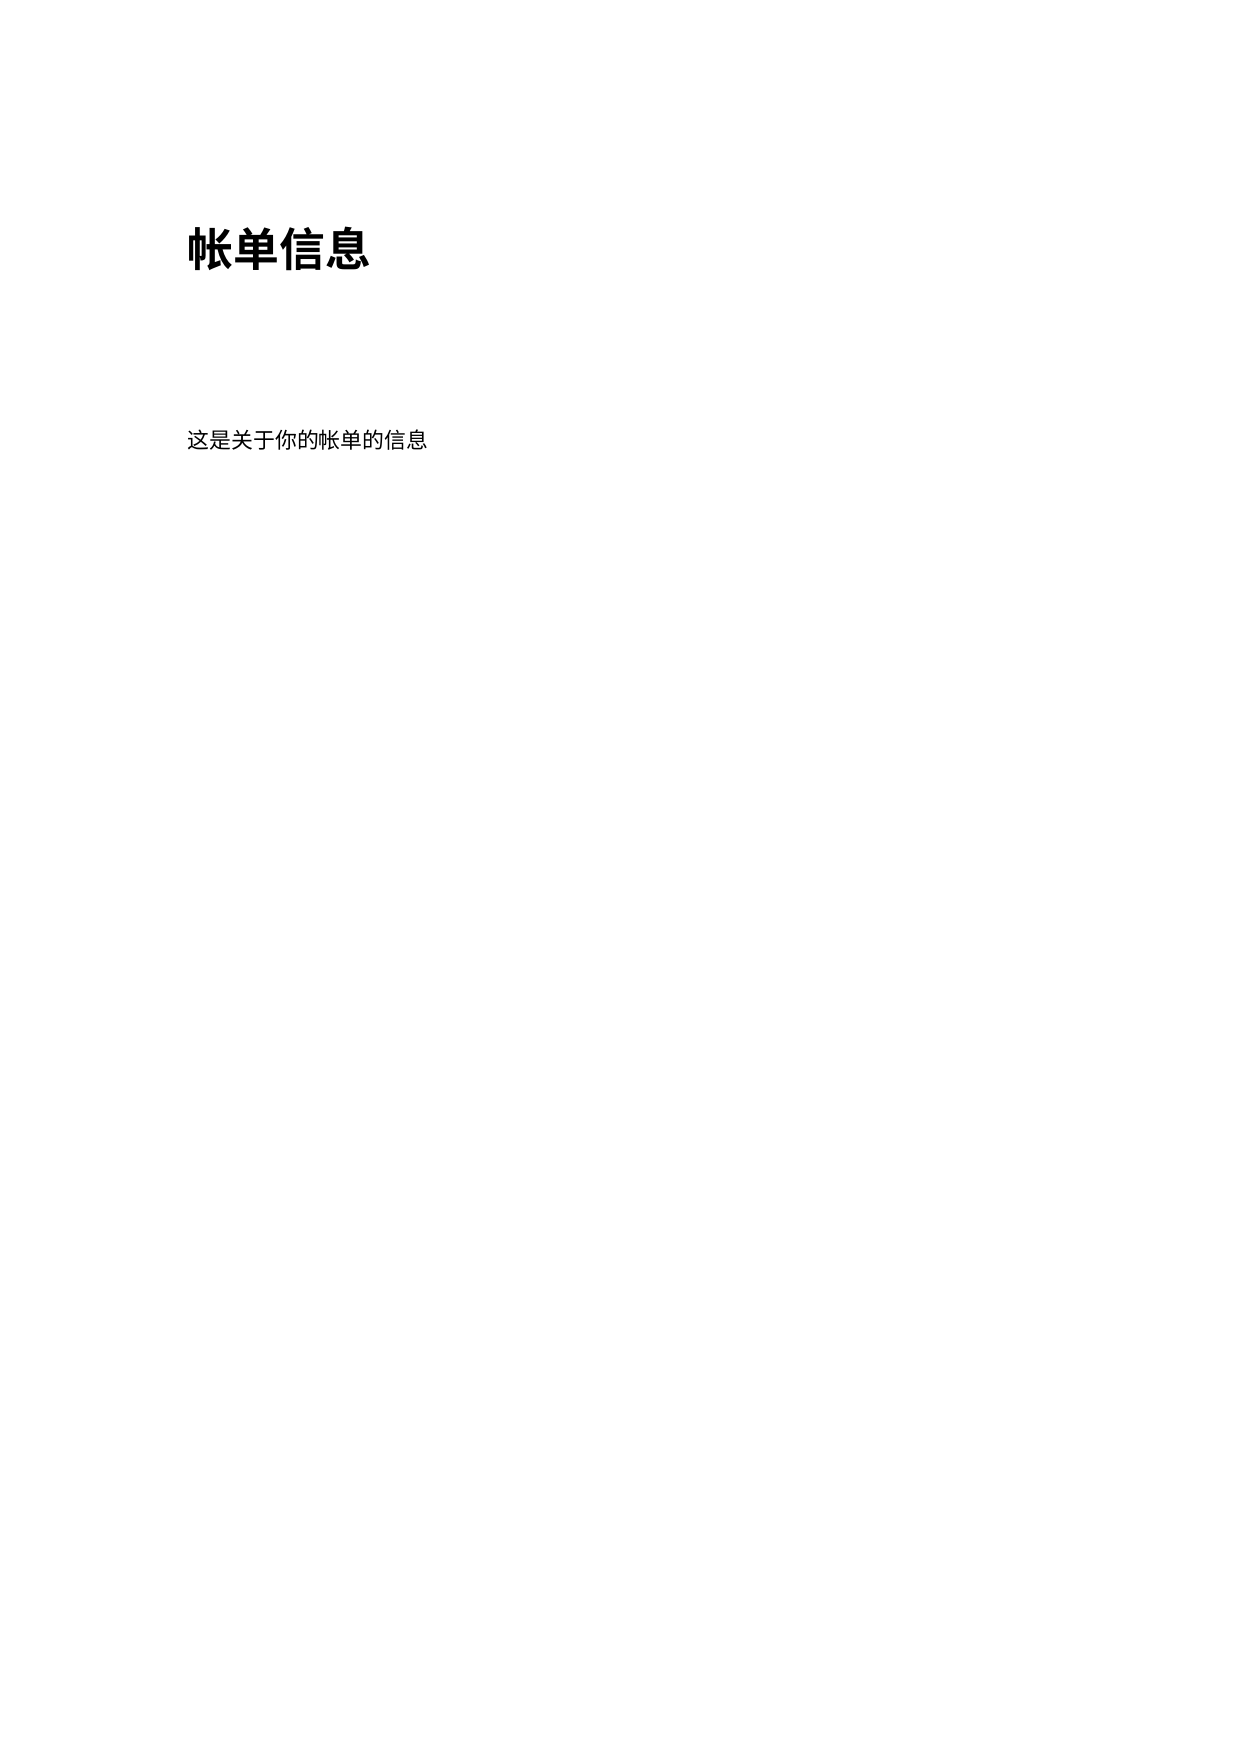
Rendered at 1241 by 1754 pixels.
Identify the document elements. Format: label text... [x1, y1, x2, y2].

subtitle 帐单信息 [187, 197, 1053, 295]
text 这是关于你的帐单的信息 [187, 423, 1053, 455]
